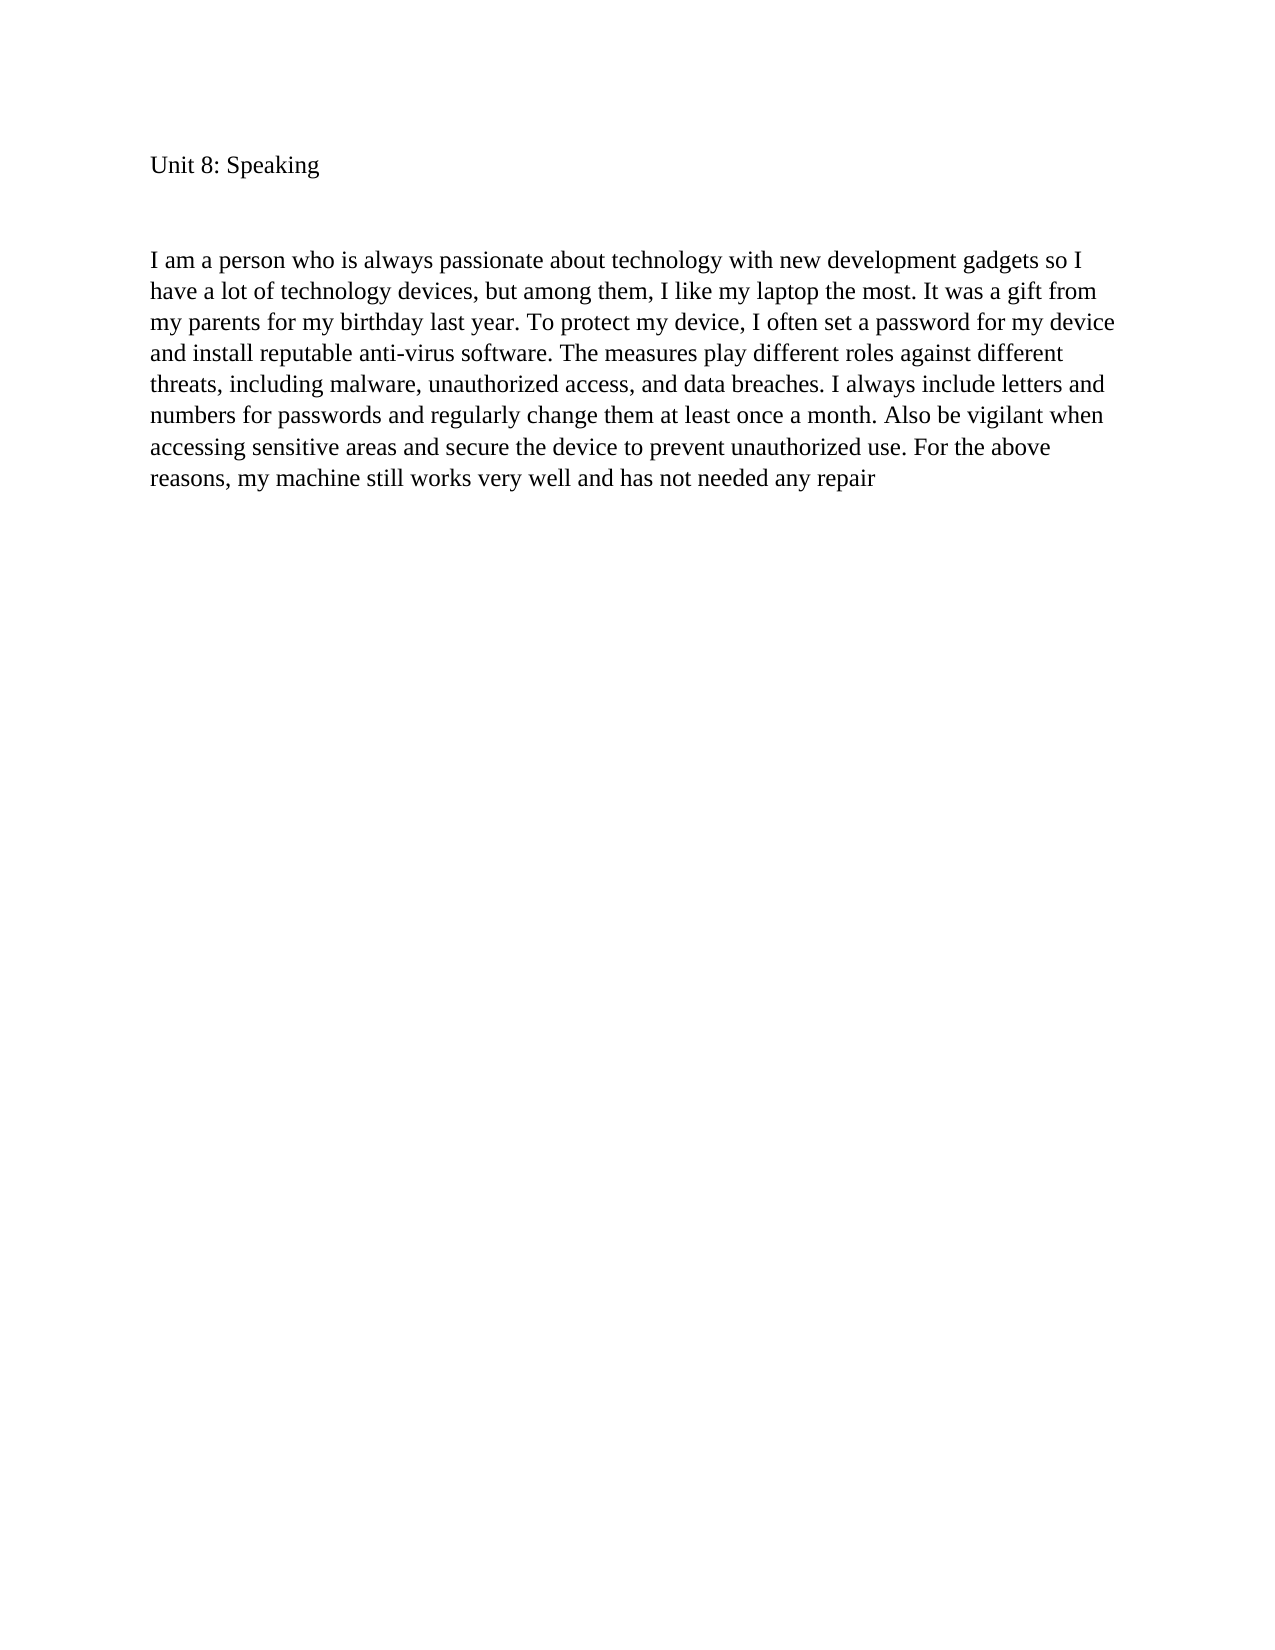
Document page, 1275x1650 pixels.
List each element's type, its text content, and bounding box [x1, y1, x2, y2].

text Unit 8: Speaking [150, 150, 1125, 179]
text I am a person who is always passionate about technology with new development gadgets so I have a lot of technology devices, but among them, I like my laptop the most. It was a gift from my parents for my birthday last year. To protect my device, I often set a password for my device and install reputable anti-virus software. The measures play different roles against different threats, including malware, unauthorized access, and data breaches. I always include letters and numbers for passwords and regularly change them at least once a month. Also be vigilant when accessing sensitive areas and secure the device to prevent unauthorized use. For the above reasons, my machine still works very well and has not needed any repair [150, 245, 1125, 491]
